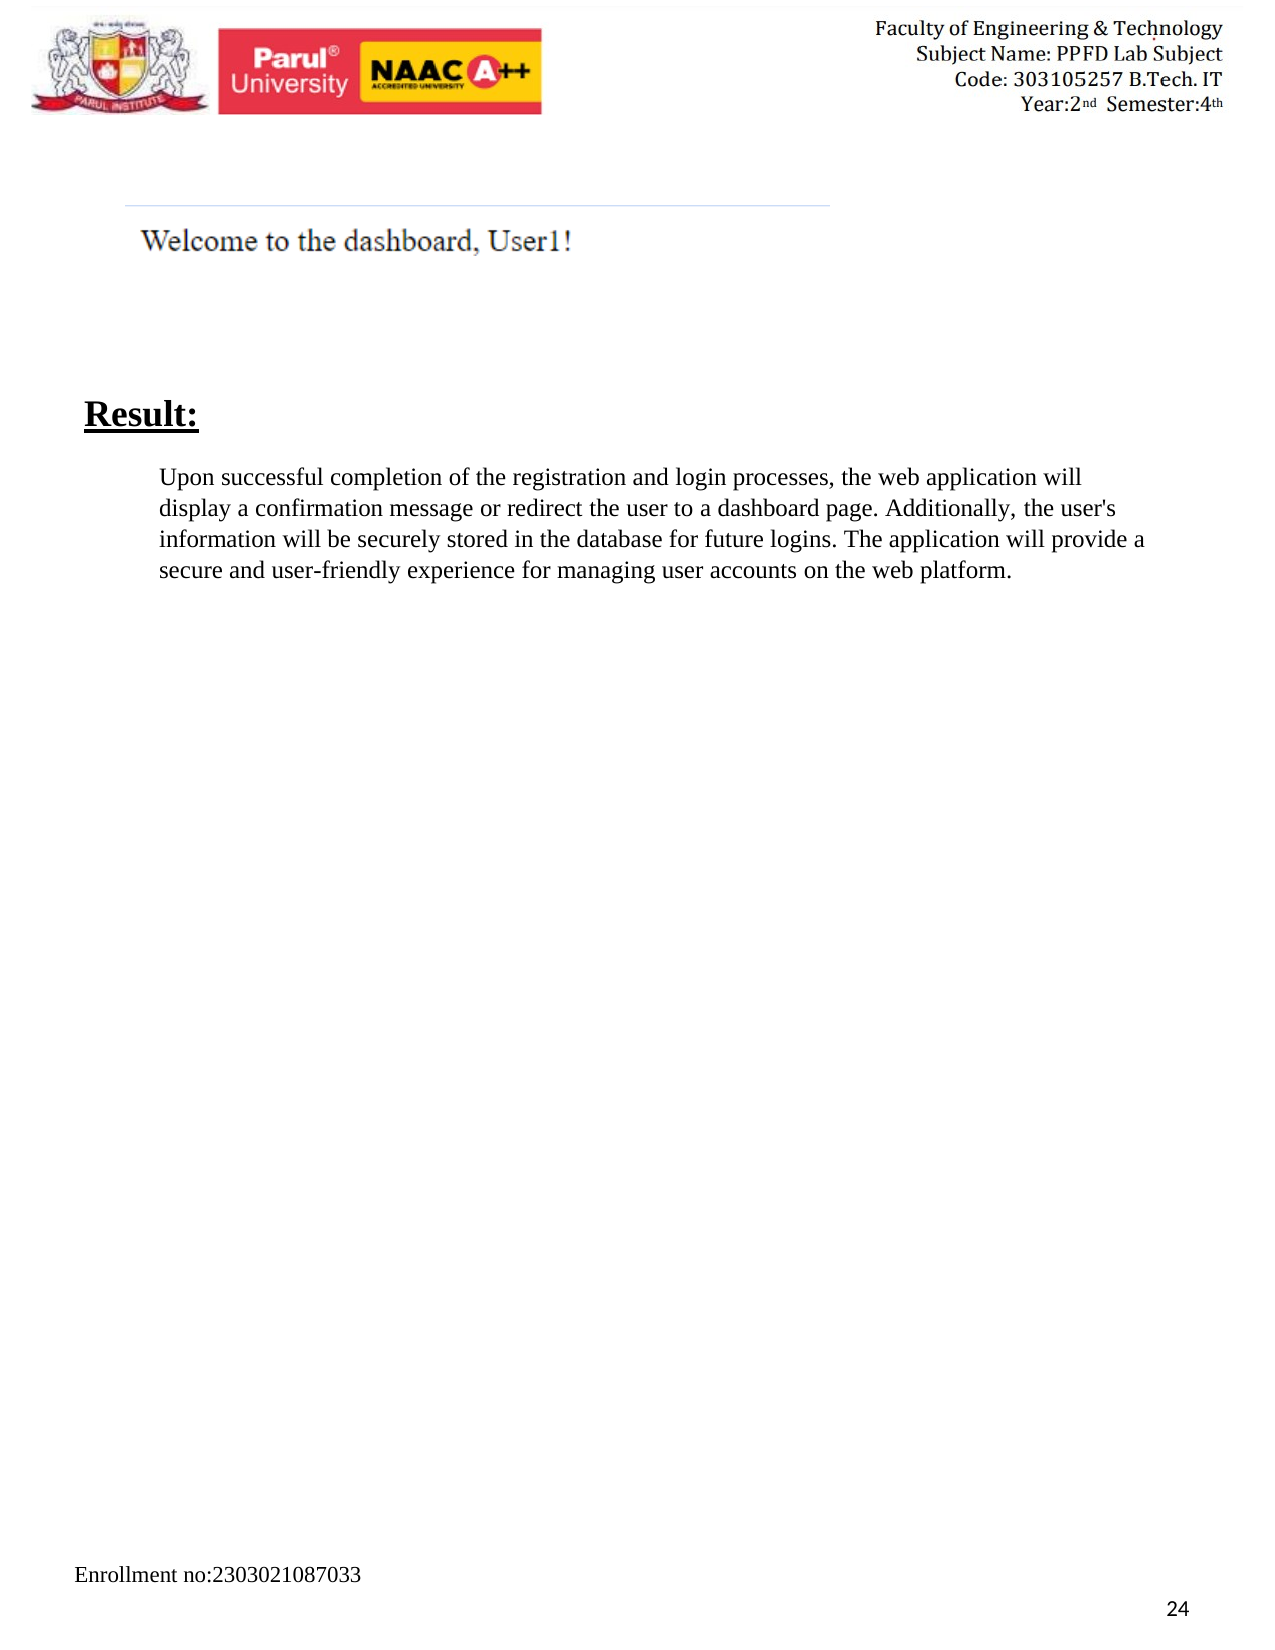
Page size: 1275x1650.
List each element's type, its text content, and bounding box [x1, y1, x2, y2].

picture [31, 6, 1244, 115]
subtitle Result: [84, 391, 1254, 434]
picture [125, 205, 830, 256]
text Upon successful completion of the registration and login processes, the web application will display a confirmation message or redirect the user to a dashboard page. Additionally, the user's information will be securely stored in the database for future logins. The application will provide a secure and user-friendly experience for managing user accounts on the web platform. [159, 462, 1158, 584]
